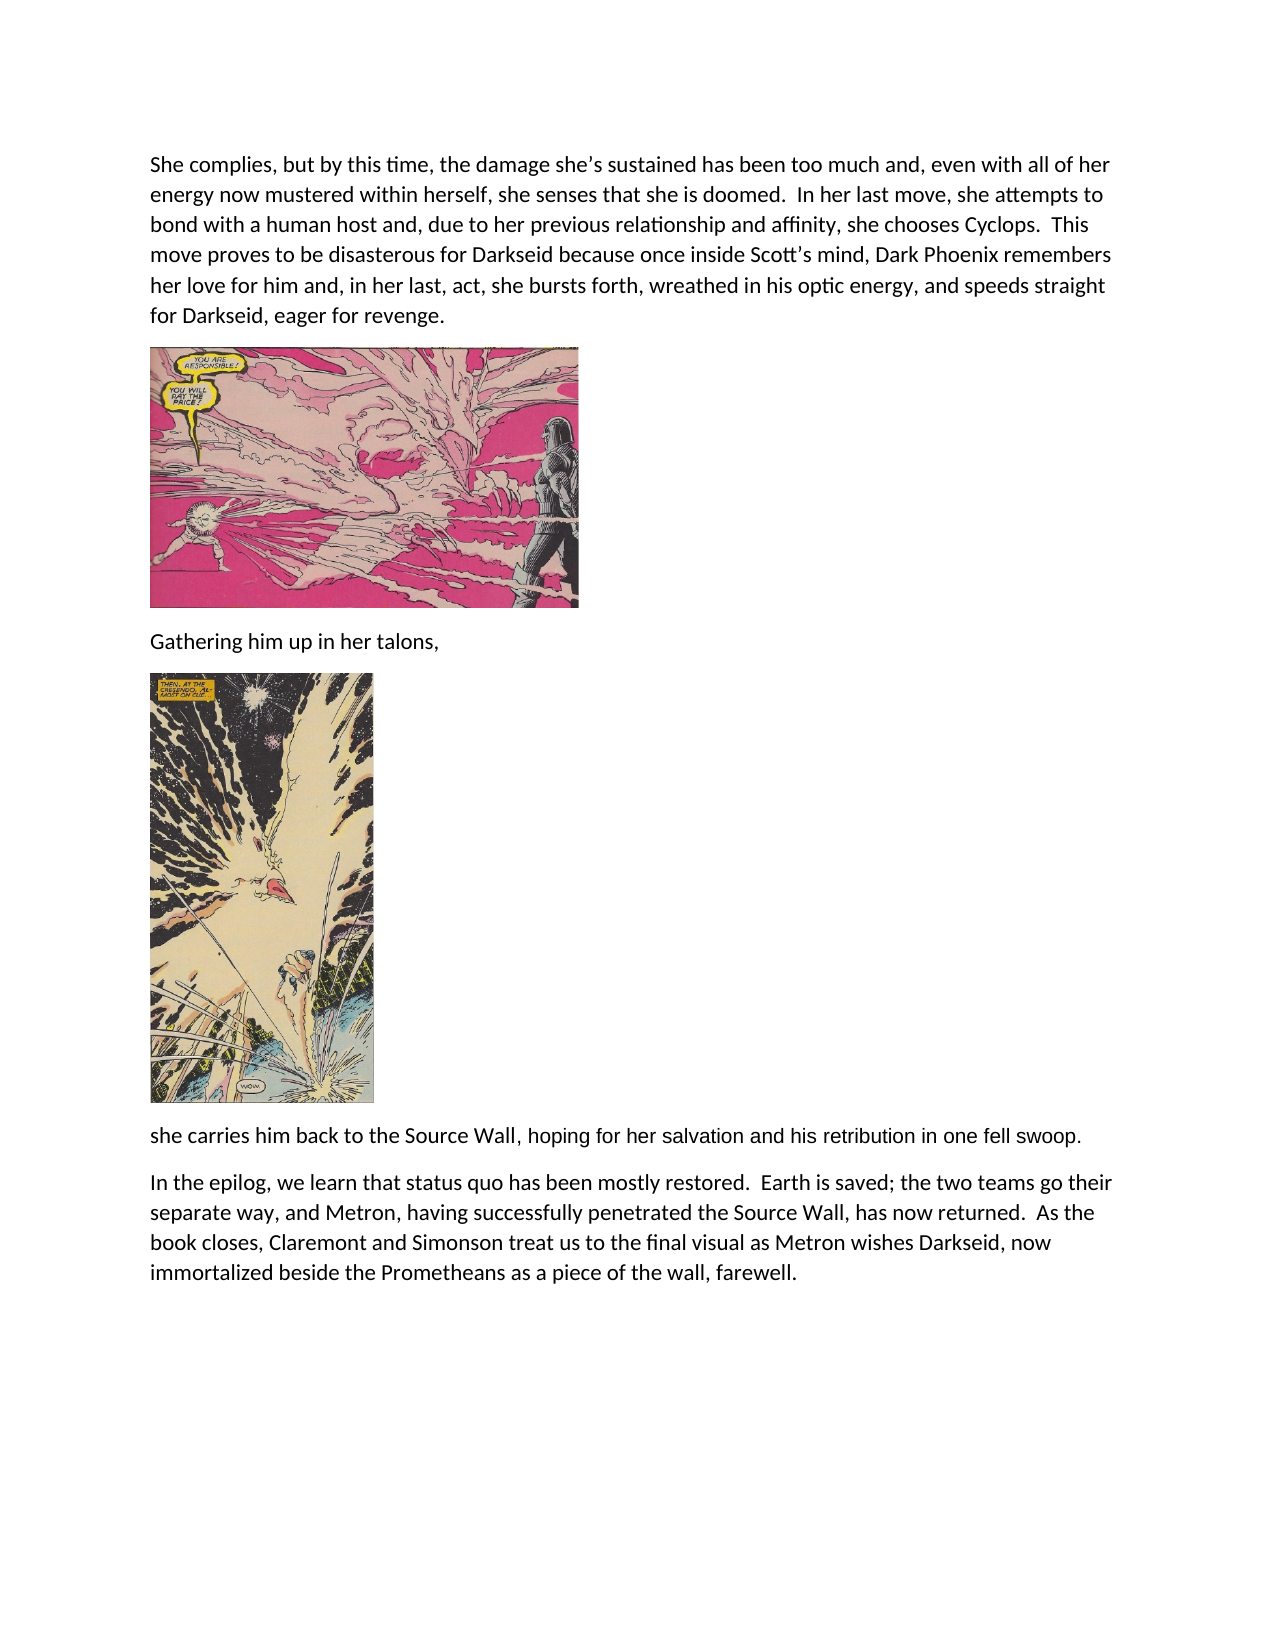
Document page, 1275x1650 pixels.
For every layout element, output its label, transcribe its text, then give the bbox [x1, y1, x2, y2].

picture [150, 347, 579, 608]
text Gathering him up in her talons, [150, 627, 1125, 655]
picture [150, 673, 374, 1103]
text In the epilog, we learn that status quo has been mostly restored. Earth is saved; the two teams go their separate way, and Metron, having successfully penetrated the Source Wall, has now returned. As the book closes, Claremont and Simonson treat us to the final visual as Metron wishes Darkseid, now immortalized beside the Prometheans as a piece of the wall, farewell. [150, 1168, 1125, 1287]
text She complies, but by this time, the damage she’s sustained has been too much and, even with all of her energy now mustered within herself, she senses that she is doomed. In her last move, she attempts to bond with a human host and, due to her previous relationship and affinity, she chooses Cyclops. This move proves to be disasterous for Darkseid because once inside Scott’s mind, Dark Phoenix remembers her love for him and, in her last, act, she bursts forth, wreathed in his optic energy, and speeds straight for Darkseid, eager for revenge. [150, 150, 1125, 329]
text she carries him back to the Source Wall, hoping for her salvation and his retribution in one fell swoop. [150, 1121, 1125, 1149]
